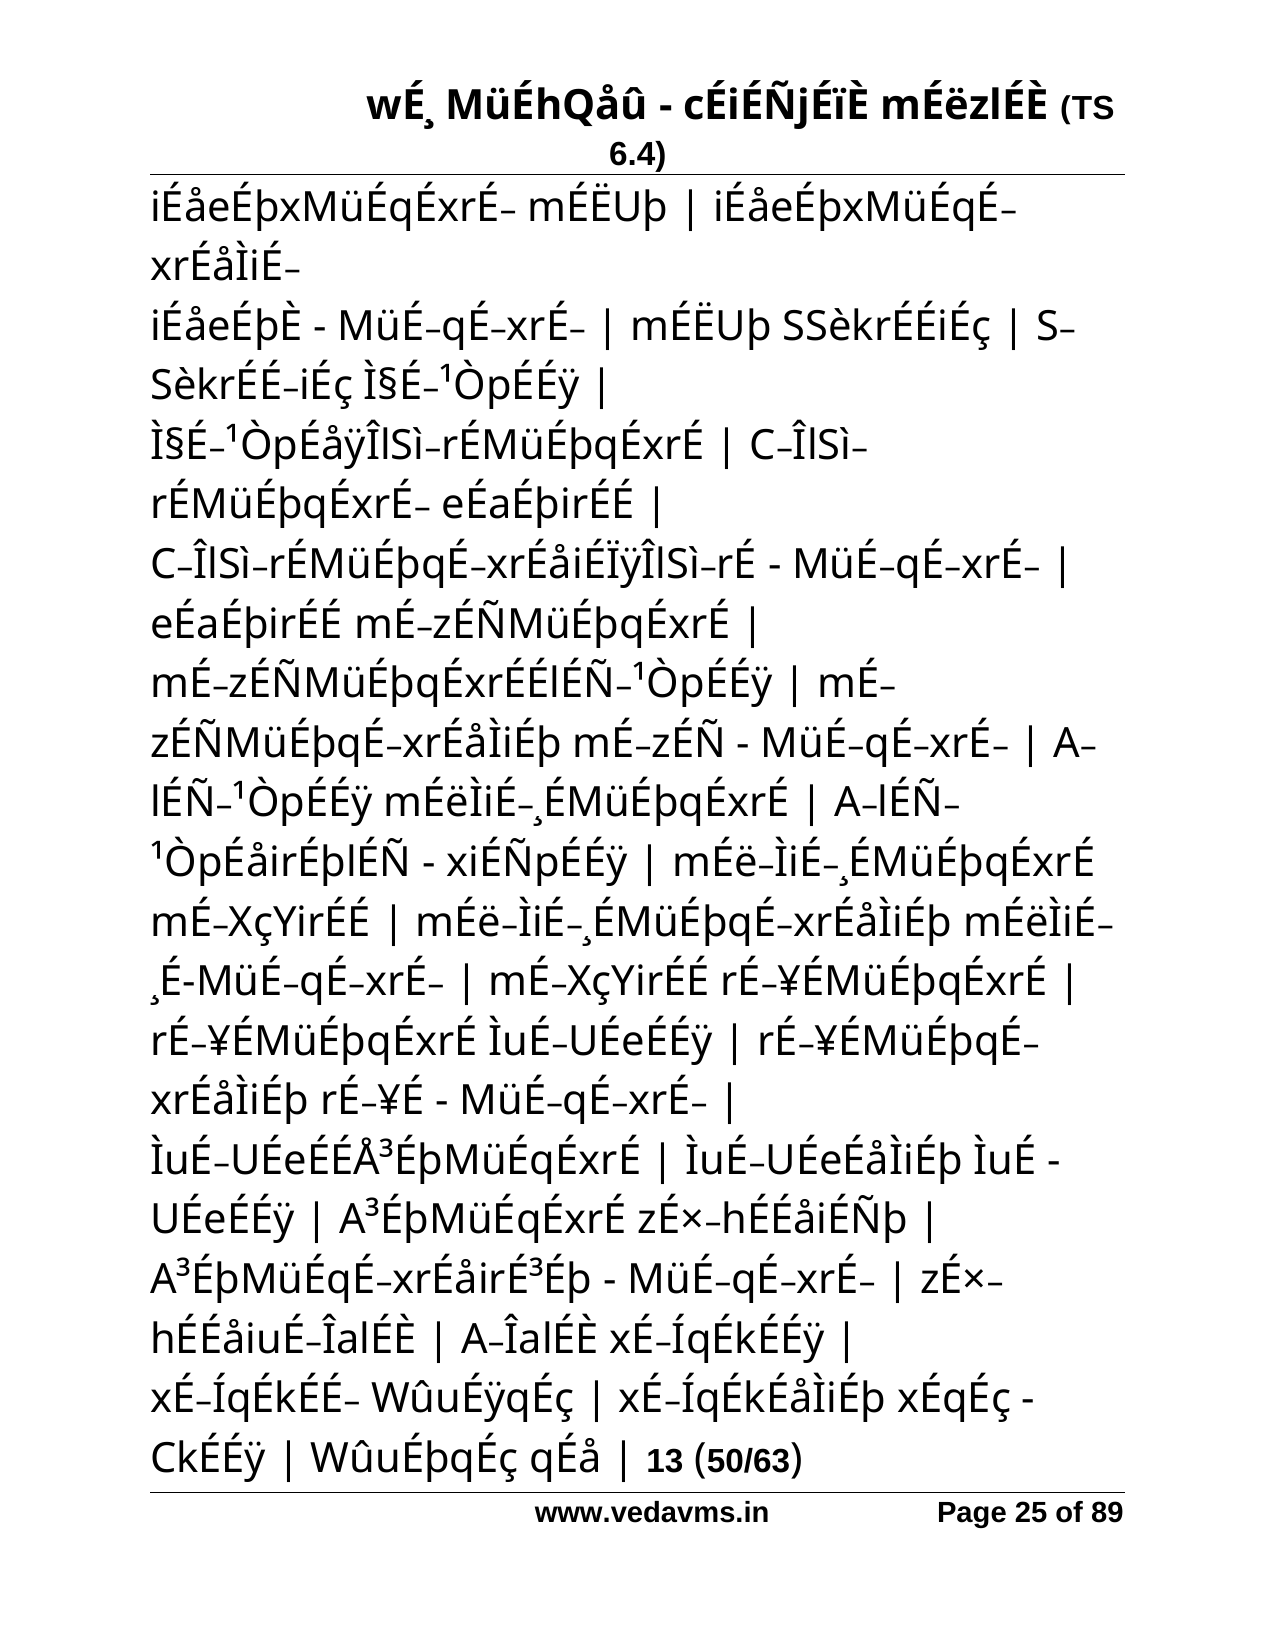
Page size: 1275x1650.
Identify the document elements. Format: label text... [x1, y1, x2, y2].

text C–ÎlSì–rÉMüÉþqÉ–xrÉåiÉÏÿÎlSì–rÉ - MüÉ–qÉ–xrÉ– | eÉaÉþirÉÉ mÉ–zÉÑMüÉþqÉxrÉ | [150, 534, 1125, 650]
text rÉ–¥ÉMüÉþqÉxrÉ ÌuÉ–UÉeÉÉÿ | rÉ–¥ÉMüÉþqÉ–xrÉåÌiÉþ rÉ–¥É - MüÉ–qÉ–xrÉ– | [150, 1011, 1125, 1127]
text xÉ–ÍqÉkÉÉ– WûuÉÿqÉç | xÉ–ÍqÉkÉåÌiÉþ xÉqÉç - CkÉÉÿ | WûuÉþqÉç qÉå | 13 (50/63) [150, 1368, 1125, 1484]
text iÉåeÉþÈ - MüÉ–qÉ–xrÉ– | mÉËUþ SSèkrÉÉiÉç | S–SèkrÉÉ–iÉç Ì§É–¹ÒpÉÉÿ | [150, 296, 1125, 412]
text ÌuÉ–UÉeÉÉÅ³ÉþMüÉqÉxrÉ | ÌuÉ–UÉeÉåÌiÉþ ÌuÉ - UÉeÉÉÿ | A³ÉþMüÉqÉxrÉ zÉ×–hÉÉåiÉÑþ | A³ÉþMüÉqÉ–xrÉåirÉ³Éþ - MüÉ–qÉ–xrÉ– | zÉ×–hÉÉåiuÉ–ÎalÉÈ | A–ÎalÉÈ xÉ–ÍqÉkÉÉÿ | [150, 1130, 1125, 1365]
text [150, 176, 1125, 293]
text mÉ–zÉÑMüÉþqÉxrÉÉlÉÑ–¹ÒpÉÉÿ | mÉ–zÉÑMüÉþqÉ–xrÉåÌiÉþ mÉ–zÉÑ - MüÉ–qÉ–xrÉ– | A–lÉÑ–¹ÒpÉÉÿ mÉëÌiÉ–¸ÉMüÉþqÉxrÉ | A–lÉÑ–¹ÒpÉåirÉþlÉÑ - xiÉÑpÉÉÿ | mÉë–ÌiÉ–¸ÉMüÉþqÉxrÉ mÉ–XçYirÉÉ | mÉë–ÌiÉ–¸ÉMüÉþqÉ–xrÉåÌiÉþ mÉëÌiÉ–¸É-MüÉ–qÉ–xrÉ– | mÉ–XçYirÉÉ rÉ–¥ÉMüÉþqÉxrÉ | [150, 653, 1125, 1008]
text Ì§É–¹ÒpÉåÿÎlSì–rÉMüÉþqÉxrÉ | C–ÎlSì–rÉMüÉþqÉxrÉ– eÉaÉþirÉÉ | [150, 415, 1125, 531]
